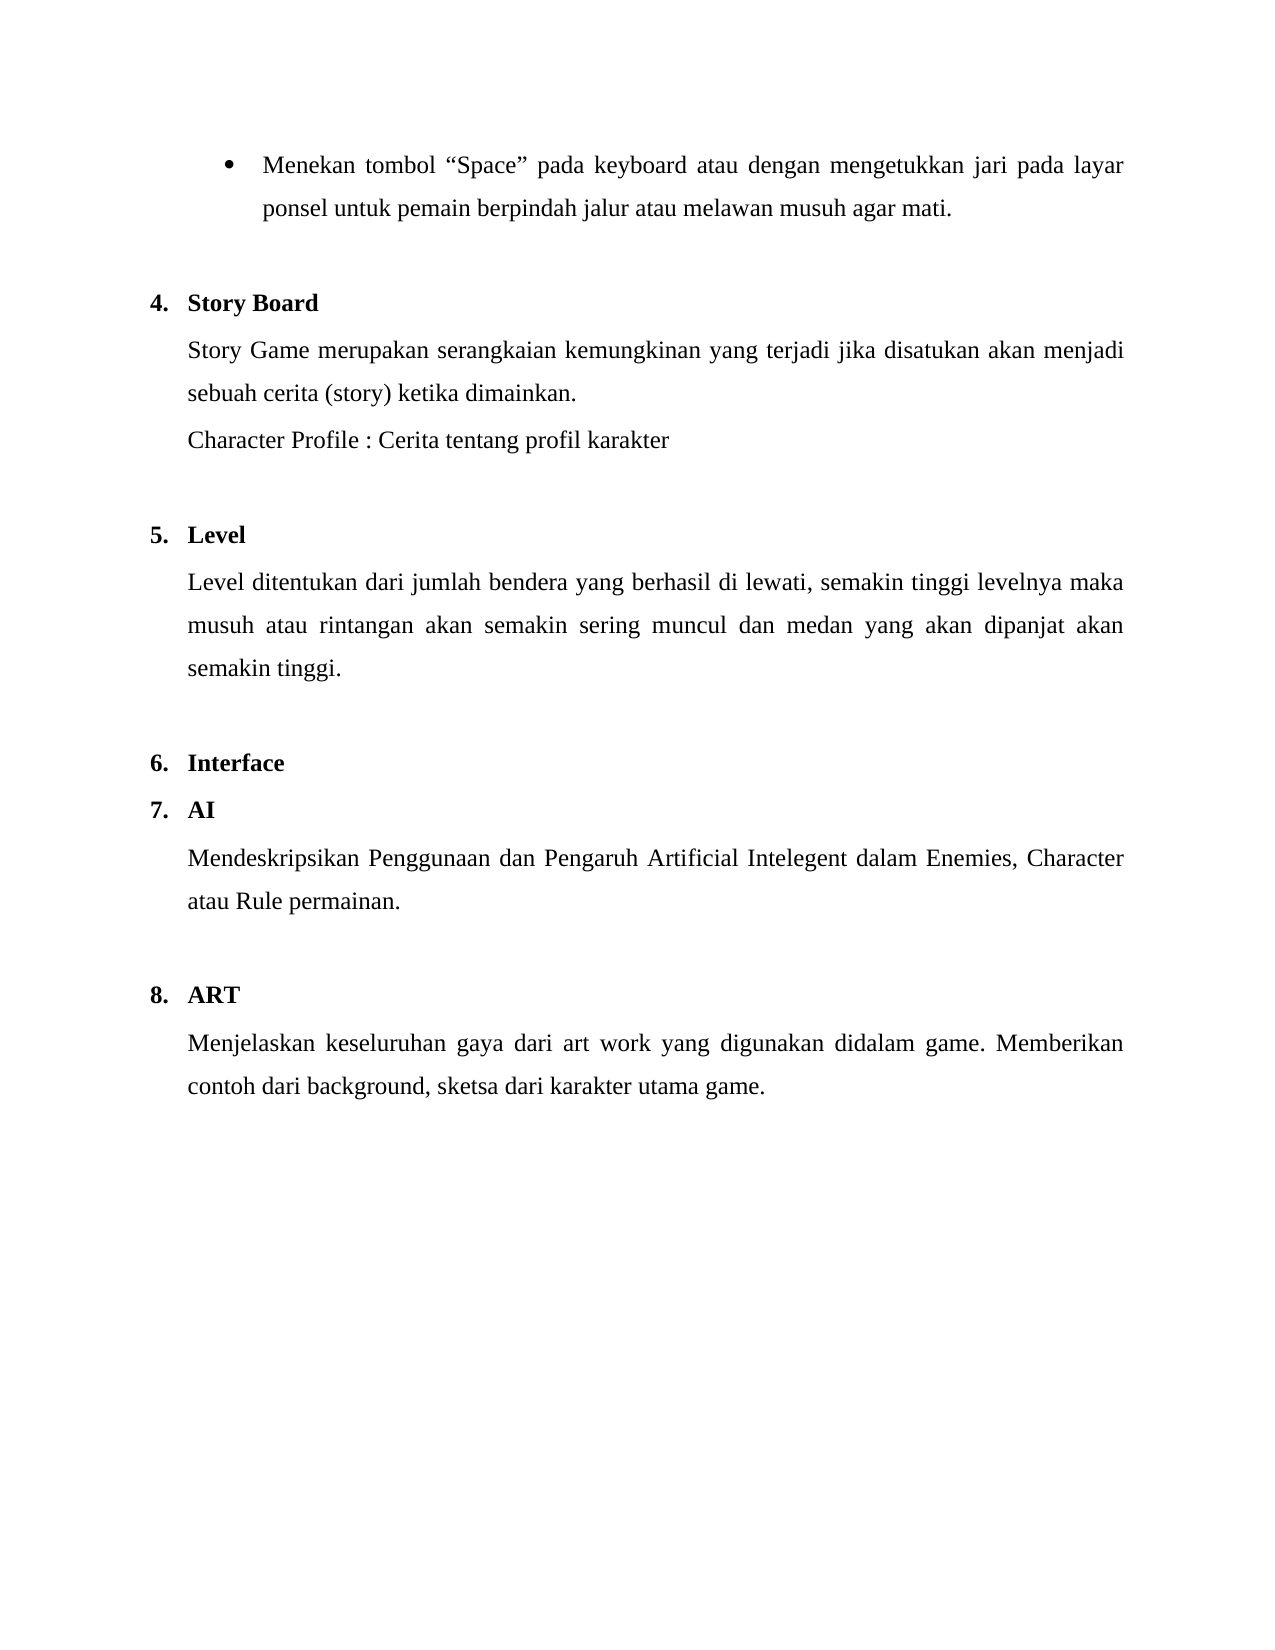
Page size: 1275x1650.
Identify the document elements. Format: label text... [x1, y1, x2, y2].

text Menjelaskan keseluruhan gaya dari art work yang digunakan didalam game. Memberikan contoh dari background, sketsa dari karakter utama game. [187, 1028, 1125, 1099]
list Menekan tombol “Space” pada keyboard atau dengan mengetukkan jari pada layar ponsel untuk pemain berpindah jalur atau melawan musuh agar mati. [225, 150, 1125, 222]
subtitle Level [150, 520, 1125, 549]
text Level ditentukan dari jumlah bendera yang berhasil di lewati, semakin tinggi levelnya maka musuh atau rintangan akan semakin sering muncul dan medan yang akan dipanjat akan semakin tinggi. [187, 567, 1125, 682]
subtitle Story Board [150, 288, 1125, 316]
subtitle AI [150, 795, 1125, 824]
text Mendeskripsikan Penggunaan dan Pengaruh Artificial Intelegent dalam Enemies, Character atau Rule permainan. [187, 843, 1125, 914]
subtitle Interface [150, 748, 1125, 777]
subtitle ART [150, 980, 1125, 1009]
text Character Profile : Cerita tentang profil karakter [187, 425, 1125, 454]
text Story Game merupakan serangkaian kemungkinan yang terjadi jika disatukan akan menjadi sebuah cerita (story) ketika dimainkan. [187, 335, 1125, 407]
